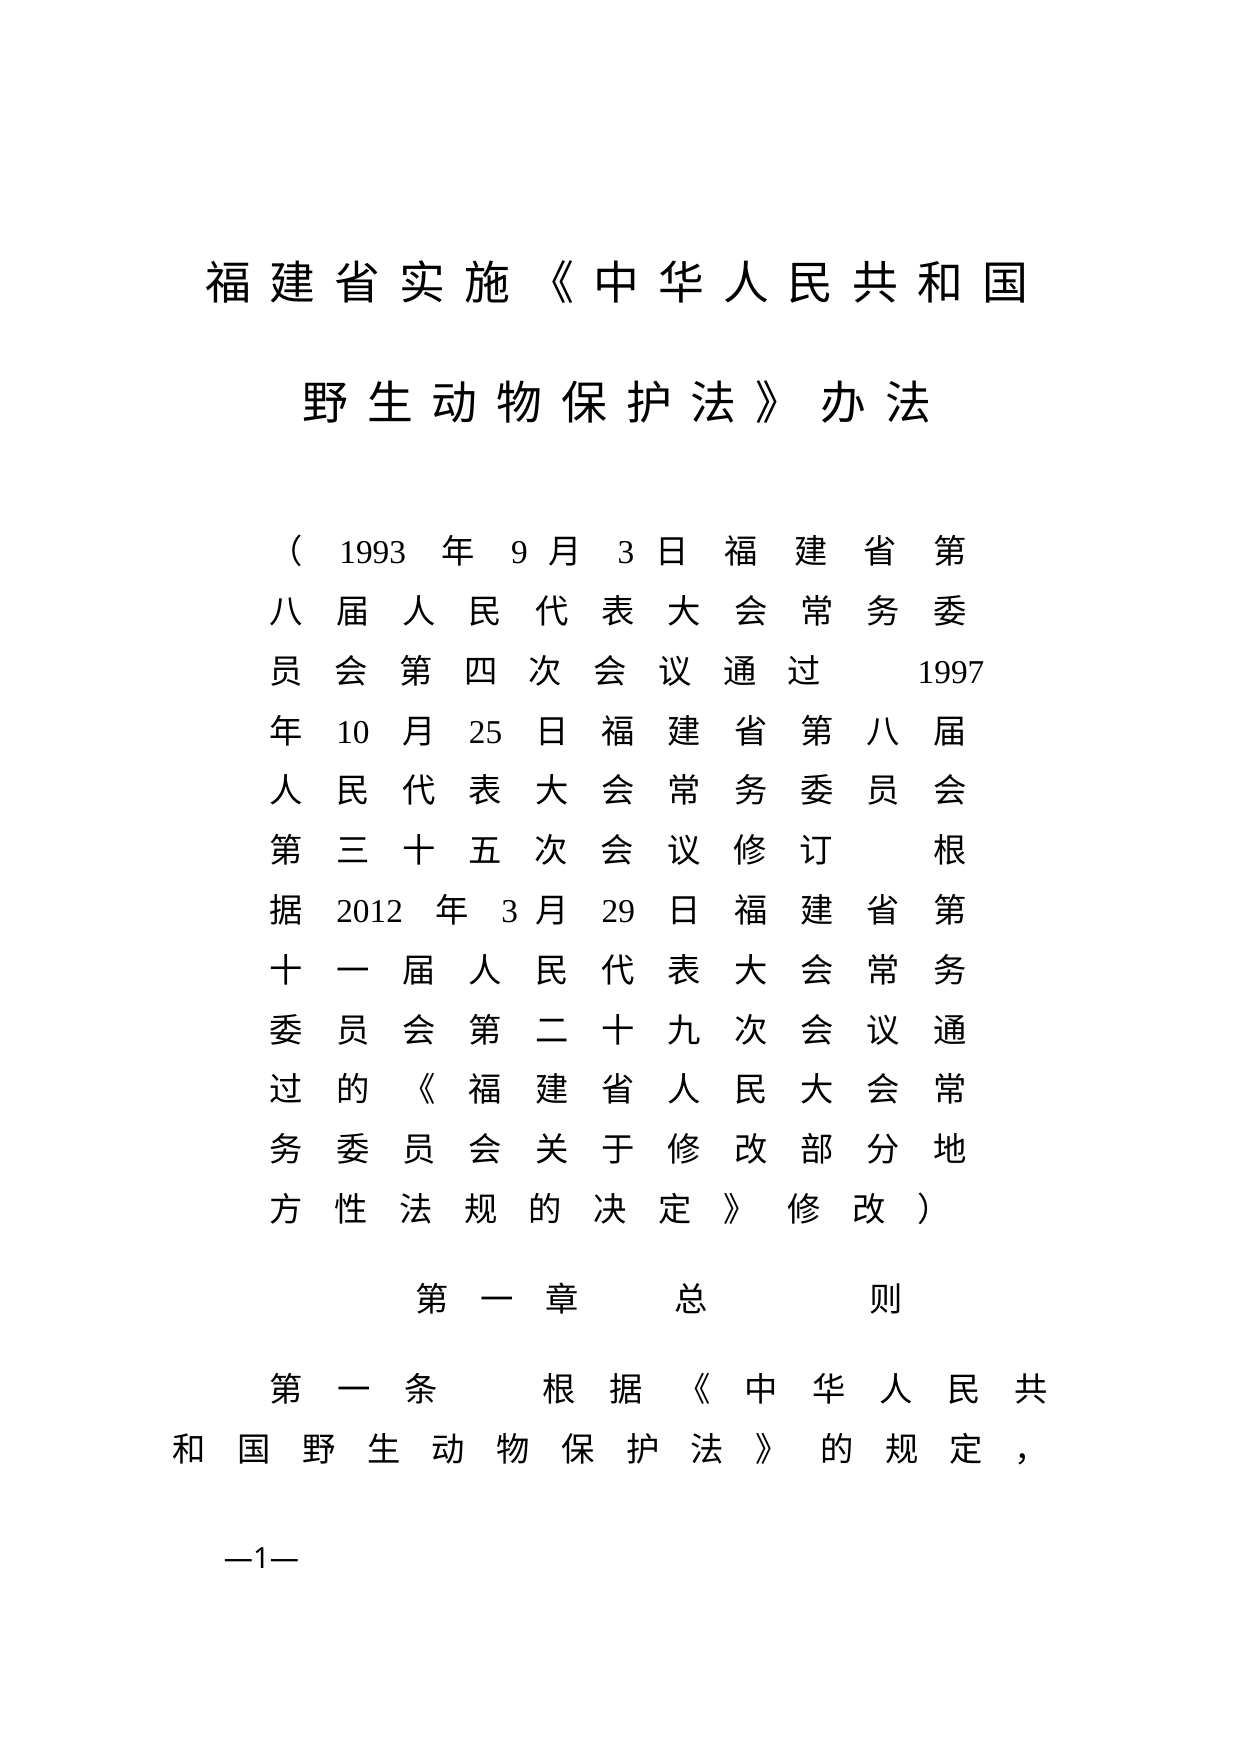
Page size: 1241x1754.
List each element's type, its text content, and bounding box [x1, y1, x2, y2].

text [172, 1357, 1079, 1476]
subtitle 野生动物保护法》办法 [172, 340, 1079, 459]
subtitle 福建省实施《中华人民共和国 [172, 220, 1079, 340]
subtitle （1993年9月3日福建省第八届人民代表大会常务委员会第四次会议通过 1997年10月25日福建省第八届人民代表大会常务委员会第三十五次会议修订 根据2012年3月29日福建省第十一届人民代表大会常务委员会第二十九次会议通过的《福建省人民大会常务委员会关于修改部分地方性法规的决定》修改） [254, 519, 998, 1237]
text 第一章 总 则 [172, 1267, 1079, 1327]
